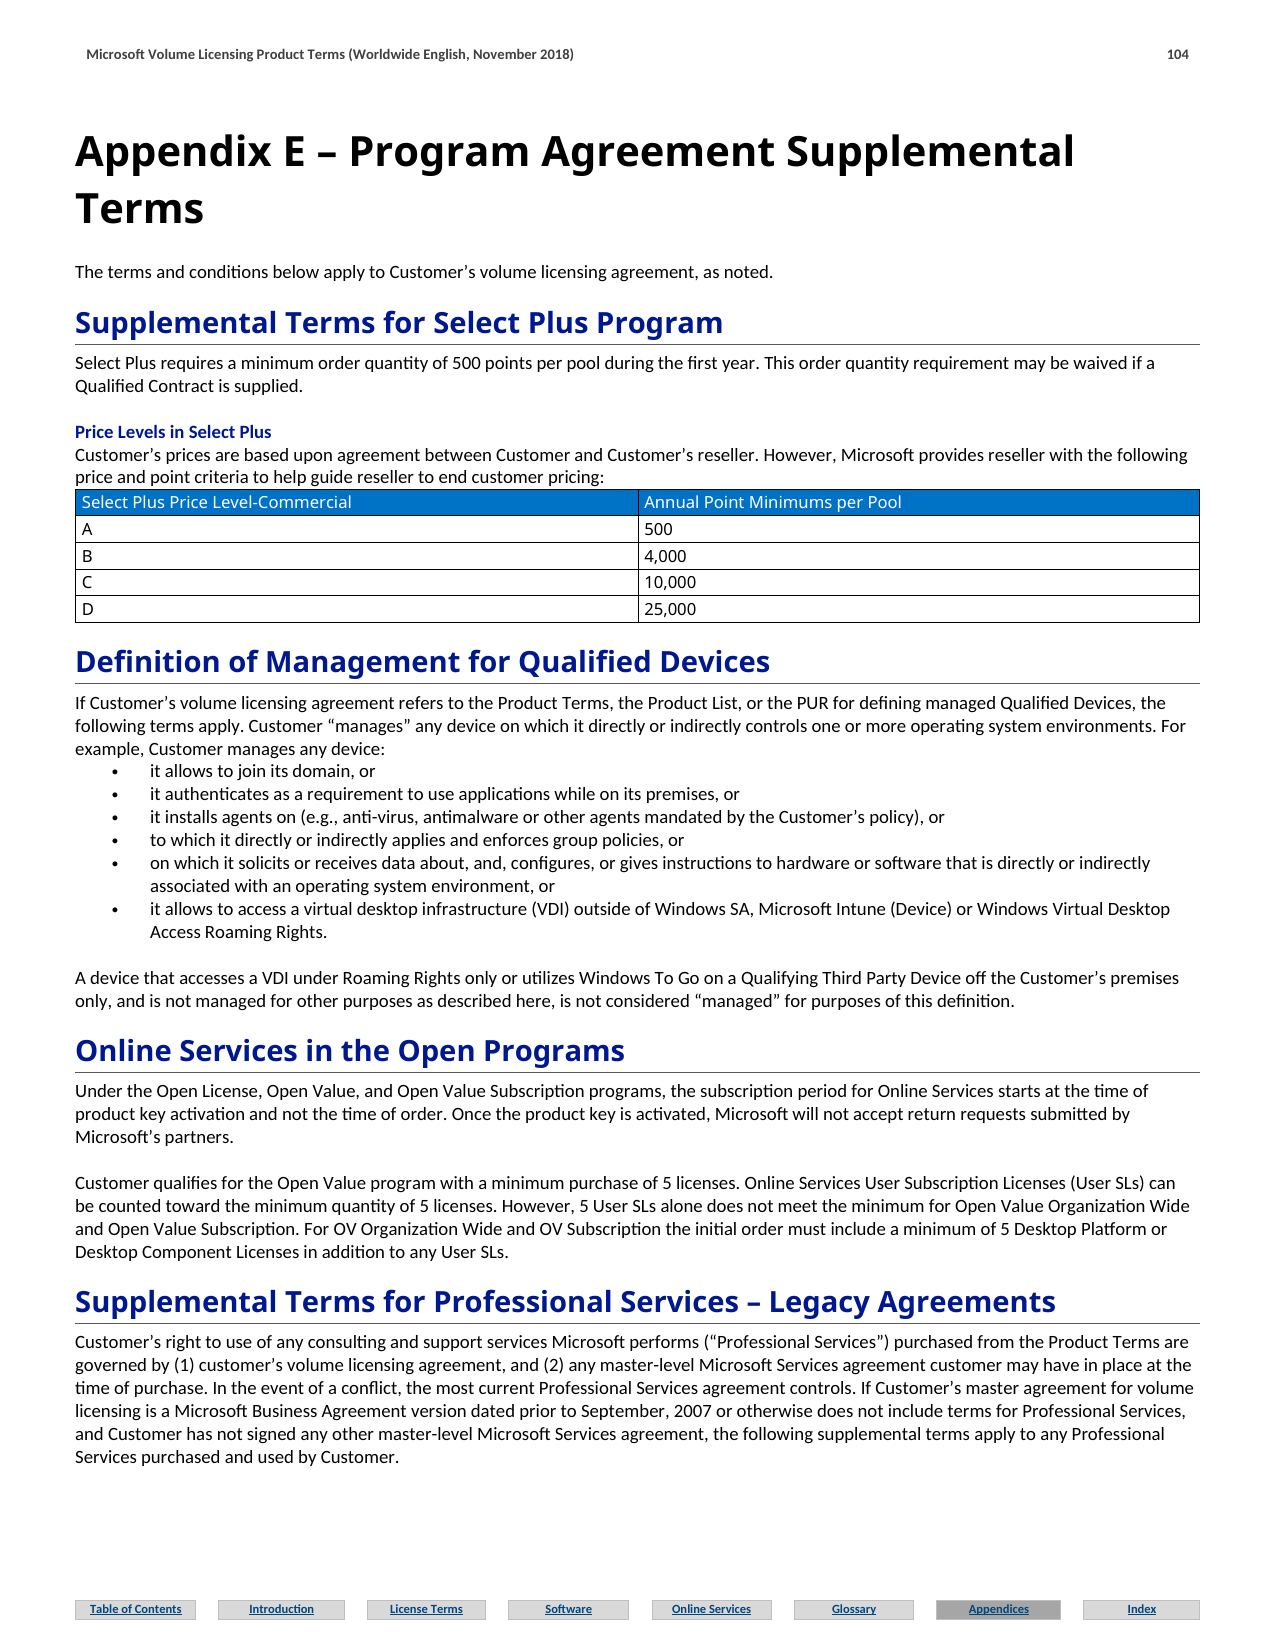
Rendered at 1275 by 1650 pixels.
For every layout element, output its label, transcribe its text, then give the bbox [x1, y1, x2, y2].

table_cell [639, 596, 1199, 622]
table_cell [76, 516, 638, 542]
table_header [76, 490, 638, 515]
list to which it directly or indirectly applies and enforces group policies, or [112, 828, 1200, 851]
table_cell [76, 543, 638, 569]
list Customer’s right to use of any consulting and support services Microsoft performs (“Professional Services”) purchased from the Product Terms are governed by (1) customer’s volume licensing agreement, and (2) any master-level Microsoft Services agreement customer may have in place at the time of purchase. In the event of a conflict, the most current Professional Services agreement controls. If Customer’s master agreement for volume licensing is a Microsoft Business Agreement version dated prior to September, 2007 or otherwise does not include terms for Professional Services, and Customer has not signed any other master-level Microsoft Services agreement, the following supplemental terms apply to any Professional Services purchased and used by Customer. [75, 1331, 1200, 1468]
list The terms and conditions below apply to Customer’s volume licensing agreement, as noted. [75, 260, 1200, 283]
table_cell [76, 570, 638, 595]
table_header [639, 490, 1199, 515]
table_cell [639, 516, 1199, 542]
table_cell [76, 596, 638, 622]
subtitle Definition of Management for Qualified Devices [75, 642, 1200, 683]
subtitle Appendix E – Program Agreement Supplemental Terms [75, 122, 1200, 235]
subtitle Supplemental Terms for Professional Services – Legacy Agreements [75, 1282, 1200, 1323]
list it allows to join its domain, or [112, 759, 1200, 782]
list on which it solicits or receives data about, and, configures, or gives instructions to hardware or software that is directly or indirectly associated with an operating system environment, or [112, 851, 1200, 897]
list it installs agents on (e.g., anti-virus, antimalware or other agents mandated by the Customer’s policy), or [112, 805, 1200, 828]
list If Customer’s volume licensing agreement refers to the Product Terms, the Product List, or the PUR for defining managed Qualified Devices, the following terms apply. Customer “manages” any device on which it directly or indirectly controls one or more operating system environments. For example, Customer manages any device: [75, 691, 1200, 759]
subtitle Price Levels in Select Plus [75, 420, 1200, 443]
list it authenticates as a requirement to use applications while on its premises, or [112, 782, 1200, 805]
list A device that accesses a VDI under Roaming Rights only or utilizes Windows To Go on a Qualifying Third Party Device off the Customer’s premises only, and is not managed for other purposes as described here, is not considered “managed” for purposes of this definition. [75, 966, 1200, 1012]
list Customer qualifies for the Open Value program with a minimum purchase of 5 licenses. Online Services User Subscription Licenses (User SLs) can be counted toward the minimum quantity of 5 licenses. However, 5 User SLs alone does not meet the minimum for Open Value Organization Wide and Open Value Subscription. For OV Organization Wide and OV Subscription the initial order must include a minimum of 5 Desktop Platform or Desktop Component Licenses in addition to any User SLs. [75, 1171, 1200, 1263]
subtitle Supplemental Terms for Select Plus Program [75, 302, 1200, 344]
list Under the Open License, Open Value, and Open Value Subscription programs, the subscription period for Online Services starts at the time of product key activation and not the time of order. Once the product key is activated, Microsoft will not accept return requests submitted by Microsoft’s partners. [75, 1079, 1200, 1148]
list it allows to access a virtual desktop infrastructure (VDI) outside of Windows SA, Microsoft Intune (Device) or Windows Virtual Desktop Access Roaming Rights. [112, 897, 1200, 943]
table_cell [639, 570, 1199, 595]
subtitle Online Services in the Open Programs [75, 1030, 1200, 1072]
list Select Plus requires a minimum order quantity of 500 points per pool during the first year. This order quantity requirement may be waived if a Qualified Contract is supplied. [75, 351, 1200, 397]
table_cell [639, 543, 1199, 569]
list Customer’s prices are based upon agreement between Customer and Customer’s reseller. However, Microsoft provides reseller with the following price and point criteria to help guide reseller to end customer pricing: [75, 443, 1200, 489]
